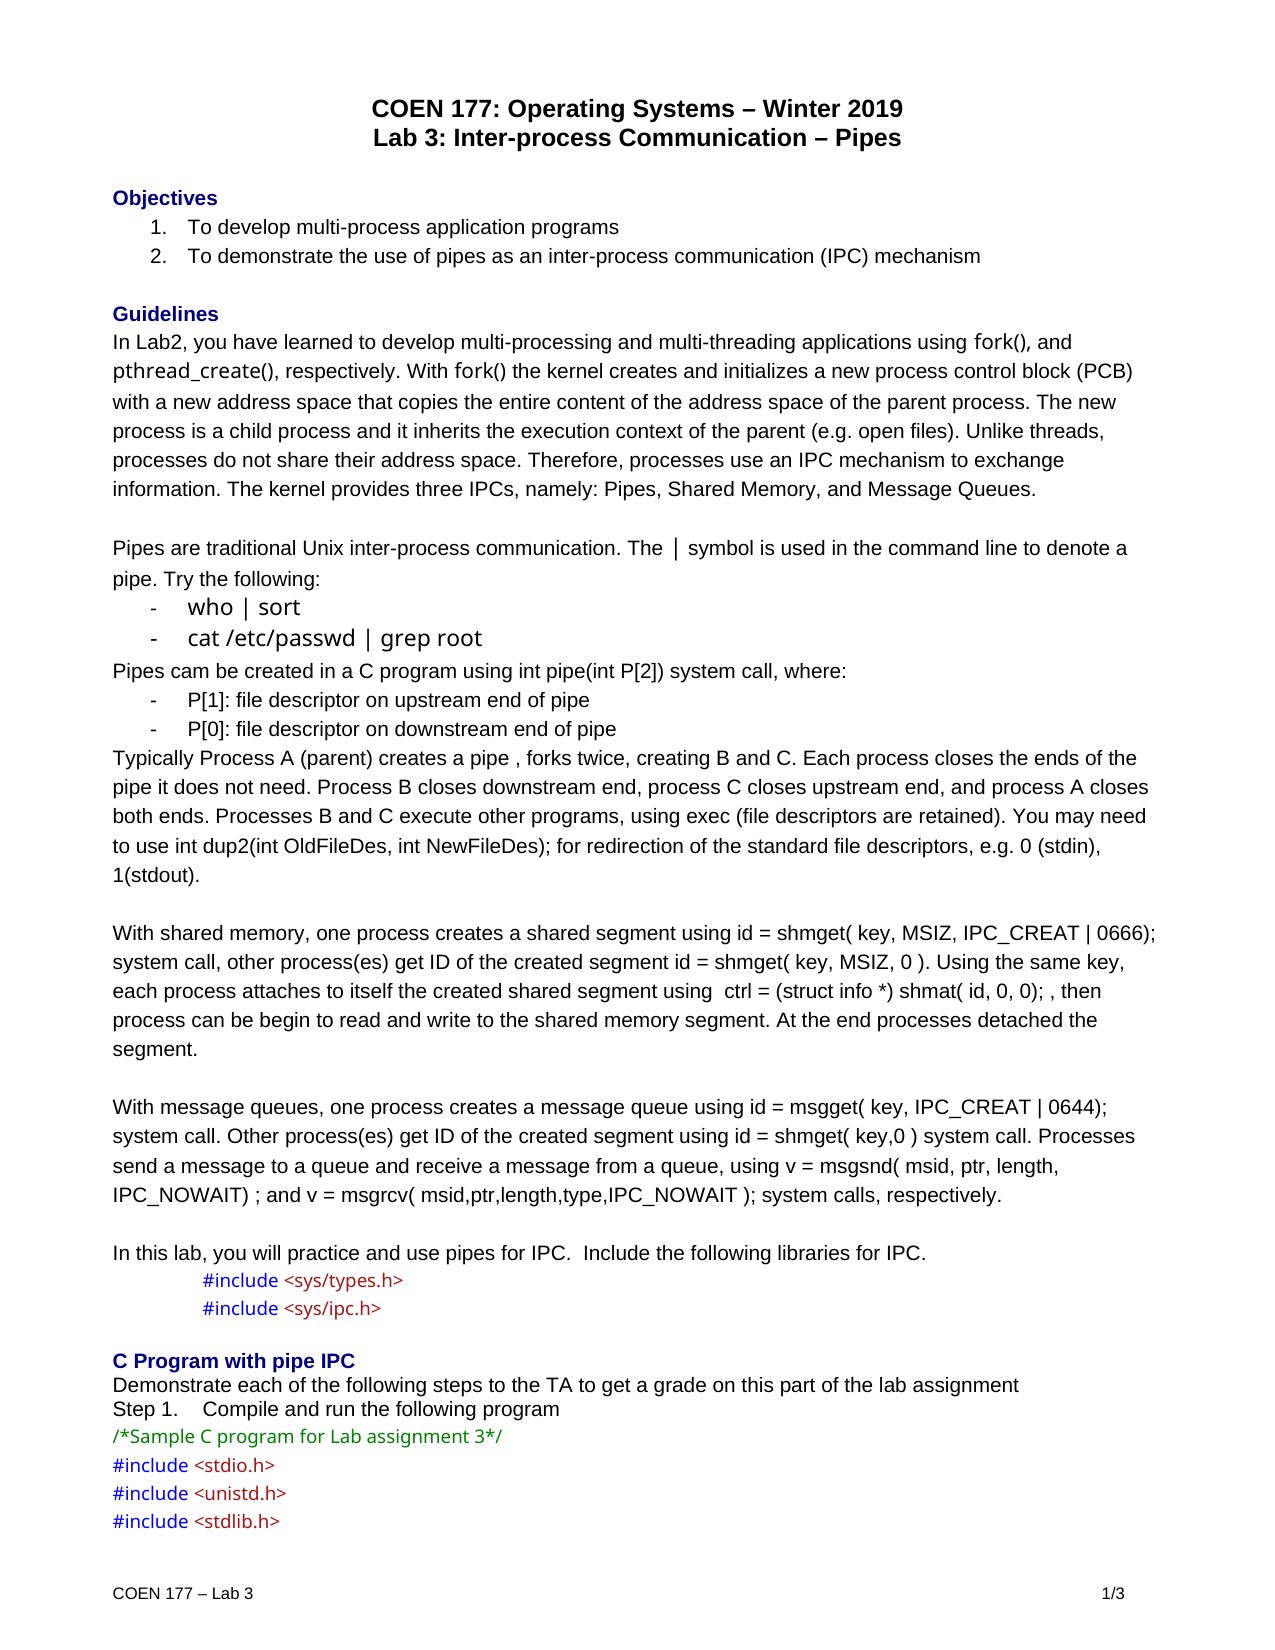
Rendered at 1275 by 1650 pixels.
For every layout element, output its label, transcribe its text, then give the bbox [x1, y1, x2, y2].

subtitle P[0]: file descriptor on downstream end of pipe [150, 712, 1162, 741]
subtitle In Lab2, you have learned to develop multi-processing and multi-threading applications using fork(), and pthread_create(), respectively. With fork() the kernel creates and initializes a new process control block (PCB) with a new address space that copies the entire content of the address space of the parent process. The new process is a child process and it inherits the execution context of the parent (e.g. open files). Unlike threads, processes do not share their address space. Therefore, processes use an IPC mechanism to exchange information. The kernel provides three IPCs, namely: Pipes, Shared Memory, and Message Queues. [112, 326, 1162, 501]
subtitle Guidelines [112, 297, 1162, 326]
text /*Sample C program for Lab assignment 3*/ [112, 1421, 1162, 1449]
subtitle P[1]: file descriptor on upstream end of pipe [150, 682, 1162, 712]
list Compile and run the following program [112, 1397, 1162, 1421]
subtitle Typically Process A (parent) creates a pipe , forks twice, creating B and C. Each process closes the ends of the pipe it does not need. Process B closes downstream end, process C closes upstream end, and process A closes both ends. Processes B and C execute other programs, using exec (file descriptors are retained). You may need to use int dup2(int OldFileDes, int NewFileDes); for redirection of the standard file descriptors, e.g. 0 (stdin), 1(stdout). [112, 741, 1162, 887]
subtitle COEN 177: Operating Systems – Winter 2019 [112, 94, 1162, 122]
text #include <stdio.h> [112, 1449, 1162, 1477]
list #include <sys/types.h> [202, 1265, 1162, 1293]
text C Program with pipe IPC [112, 1349, 1162, 1373]
subtitle who | sort [150, 591, 1162, 622]
subtitle To demonstrate the use of pipes as an inter-process communication (IPC) mechanism [150, 239, 1162, 268]
subtitle With message queues, one process creates a message queue using id = msgget( key, IPC_CREAT | 0644); system call. Other process(es) get ID of the created segment using id = shmget( key,0 ) system call. Processes send a message to a queue and receive a message from a queue, using v = msgsnd( msid, ptr, length, IPC_NOWAIT) ; and v = msgrcv( msid,ptr,length,type,IPC_NOWAIT ); system calls, respectively. [112, 1090, 1162, 1207]
subtitle In this lab, you will practice and use pipes for IPC. Include the following libraries for IPC. [112, 1236, 1162, 1265]
subtitle With shared memory, one process creates a shared segment using id = shmget( key, MSIZ, IPC_CREAT | 0666); system call, other process(es) get ID of the created segment id = shmget( key, MSIZ, 0 ). Using the same key, each process attaches to itself the created shared segment using ctrl = (struct info *) shmat( id, 0, 0); , then process can be begin to read and write to the shared memory segment. At the end processes detached the segment. [112, 915, 1162, 1061]
text Objectives [112, 180, 1162, 209]
subtitle cat /etc/passwd | grep root [150, 622, 1162, 653]
text Demonstrate each of the following steps to the TA to get a grade on this part of the lab assignment [112, 1373, 1162, 1397]
text #include <unistd.h> [112, 1477, 1162, 1506]
subtitle Pipes cam be created in a C program using int pipe(int P[2]) system call, where: [112, 653, 1162, 682]
list #include <sys/ipc.h> [202, 1293, 1162, 1321]
subtitle Pipes are traditional Unix inter-process communication. The | symbol is used in the command line to denote a pipe. Try the following: [112, 530, 1162, 591]
subtitle To develop multi-process application programs [150, 209, 1162, 239]
text Lab 3: Inter-process Communication – Pipes [112, 122, 1162, 151]
text #include <stdlib.h> [112, 1506, 1162, 1534]
